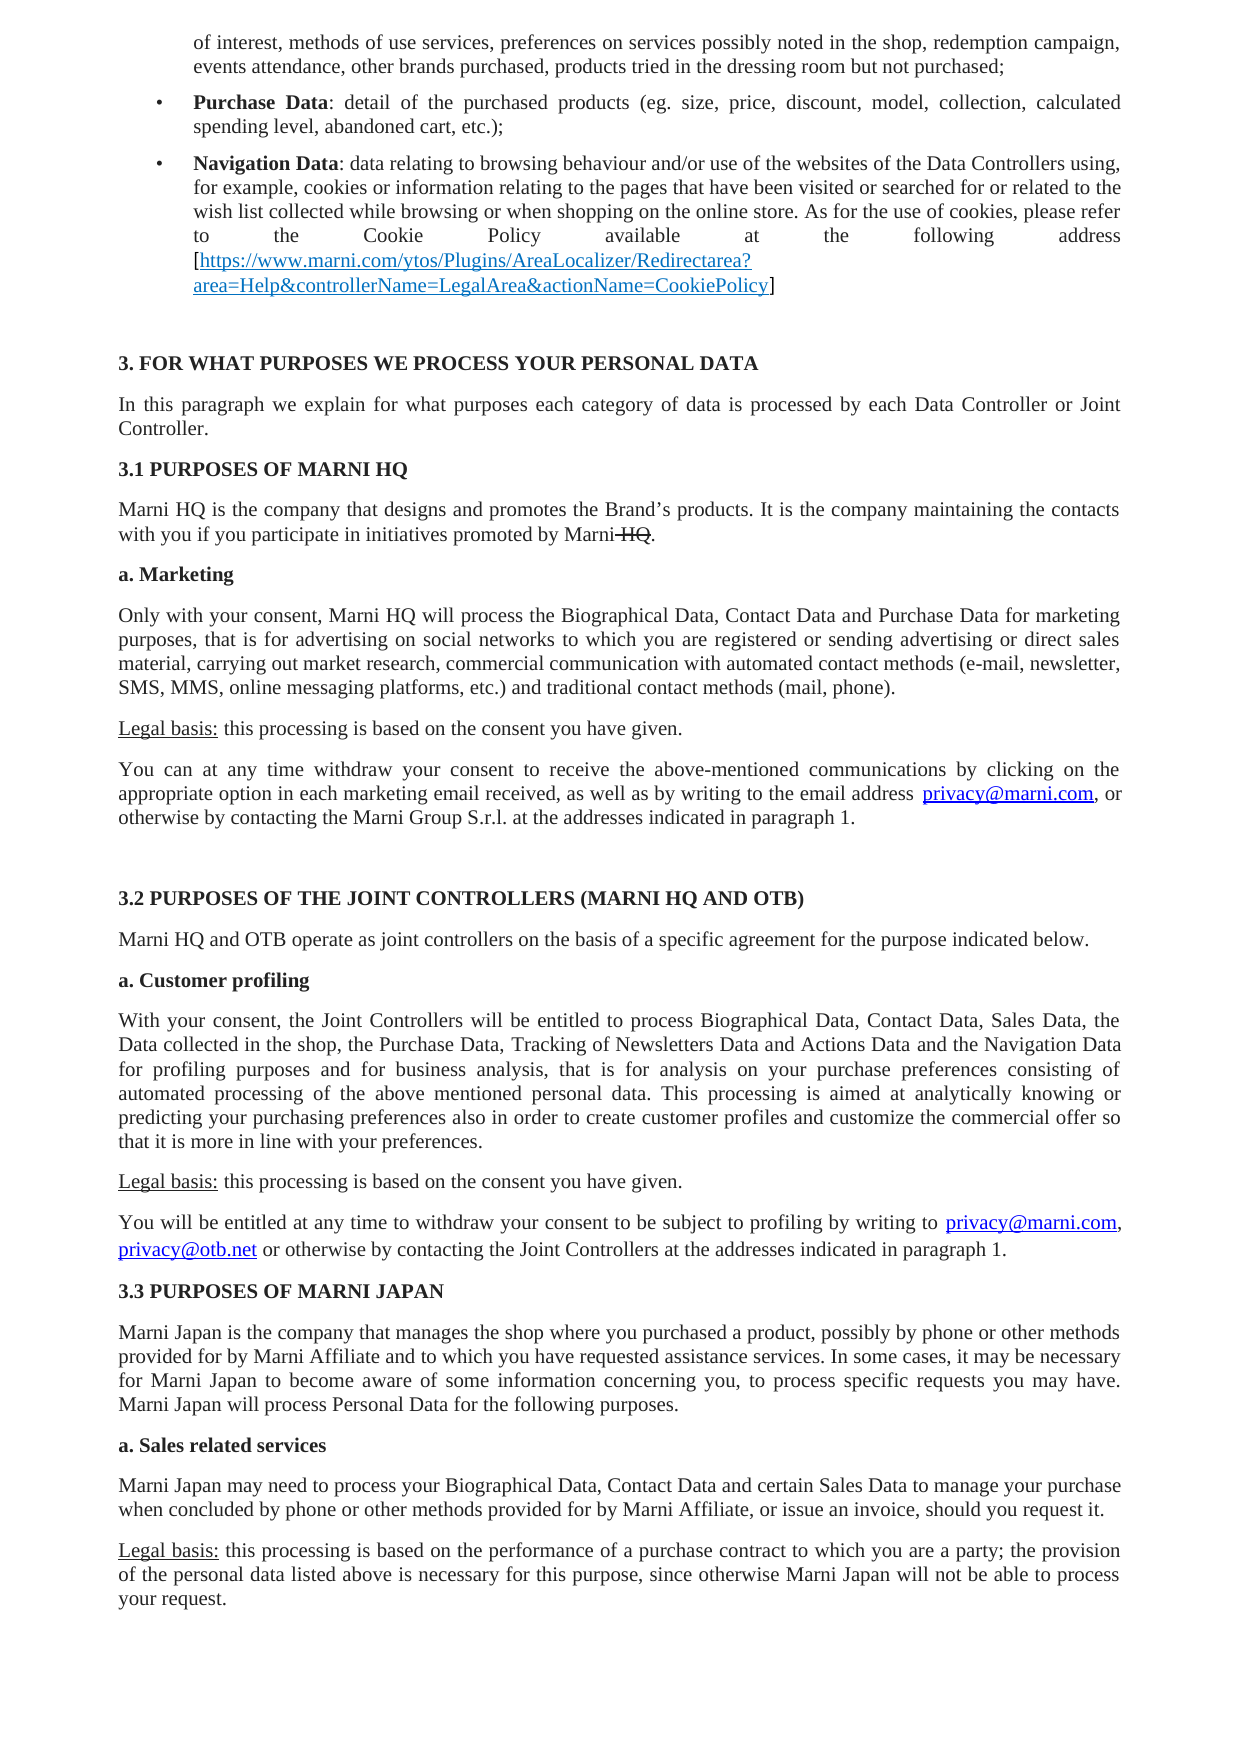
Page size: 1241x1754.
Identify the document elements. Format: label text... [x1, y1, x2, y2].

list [156, 29, 1122, 78]
text Marni Japan may need to process your Biographical Data, Contact Data and certain Sales Data to manage your purchase when concluded by phone or other methods provided for by Marni Affiliate, or issue an invoice, should you request it. [118, 1473, 1122, 1521]
text Marni Japan is the company that manages the shop where you purchased a product, possibly by phone or other methods provided for by Marni Affiliate and to which you have requested assistance services. In some cases, it may be necessary for Marni Japan to become aware of some information concerning you, to process specific requests you may have. Marni Japan will process Personal Data for the following purposes. [118, 1319, 1122, 1416]
text Legal basis: this processing is based on the consent you have given. [118, 716, 1122, 740]
list Purchase Data: detail of the purchased products (eg. size, price, discount, model, collection, calculated spending level, abandoned cart, etc.); [156, 90, 1122, 138]
text a. Marketing [118, 562, 1122, 586]
text With your consent, the Joint Controllers will be entitled to process Biographical Data, Contact Data, Sales Data, the Data collected in the shop, the Purchase Data, Tracking of Newsletters Data and Actions Data and the Navigation Data for profiling purposes and for business analysis, that is for analysis on your purchase preferences consisting of automated processing of the above mentioned personal data. This processing is aimed at analytically knowing or predicting your purchasing preferences also in order to create customer profiles and customize the commercial offer so that it is more in line with your preferences. [118, 1008, 1122, 1153]
text a. Sales related services [118, 1432, 1122, 1457]
text Legal basis: this processing is based on the consent you have given. [118, 1169, 1122, 1193]
text Only with your consent, Marni HQ will process the Biographical Data, Contact Data and Purchase Data for marketing purposes, that is for advertising on social networks to which you are registered or sending advertising or direct sales material, carrying out market research, commercial communication with automated contact methods (e-mail, newsletter, SMS, MMS, online messaging platforms, etc.) and traditional contact methods (mail, phone). [118, 603, 1122, 699]
text a. Customer profiling [118, 968, 1122, 992]
text Legal basis: this processing is based on the performance of a purchase contract to which you are a party; the provision of the personal data listed above is necessary for this purpose, since otherwise Marni Japan will not be able to process your request. [118, 1538, 1122, 1610]
text Marni HQ and OTB operate as joint controllers on the basis of a specific agreement for the purpose indicated below. [118, 927, 1122, 951]
text 3.1 PURPOSES OF MARNI HQ [118, 457, 1122, 481]
text You will be entitled at any time to withdraw your consent to be subject to profiling by writing to privacy@marni.com, privacy@otb.net or otherwise by contacting the Joint Controllers at the addresses indicated in paragraph 1. [118, 1210, 1122, 1262]
text In this paragraph we explain for what purposes each category of data is processed by each Data Controller or Joint Controller. [118, 392, 1122, 440]
text You can at any time withdraw your consent to receive the above-mentioned communications by clicking on the appropriate option in each marketing email received, as well as by writing to the email address privacy@marni.com, or otherwise by contacting the Marni Group S.r.l. at the addresses indicated in paragraph 1. [118, 757, 1122, 829]
list Navigation Data: data relating to browsing behaviour and/or use of the websites of the Data Controllers using, for example, cookies or information relating to the pages that have been visited or searched for or related to the wish list collected while browsing or when shopping on the online store. As for the use of cookies, please refer to the Cookie Policy available at the following address [https://www.marni.com/ytos/Plugins/AreaLocalizer/Redirectarea?area=Help&controllerName=LegalArea&actionName=CookiePolicy] [156, 151, 1122, 298]
text Marni HQ is the company that designs and promotes the Brand’s products. It is the company maintaining the contacts with you if you participate in initiatives promoted by Marni HQ. [118, 497, 1122, 546]
text 3. FOR WHAT PURPOSES WE PROCESS YOUR PERSONAL DATA [118, 351, 1122, 375]
text 3.2 PURPOSES OF THE JOINT CONTROLLERS (MARNI HQ AND OTB) [118, 886, 1122, 910]
text 3.3 PURPOSES OF MARNI JAPAN [118, 1279, 1122, 1303]
